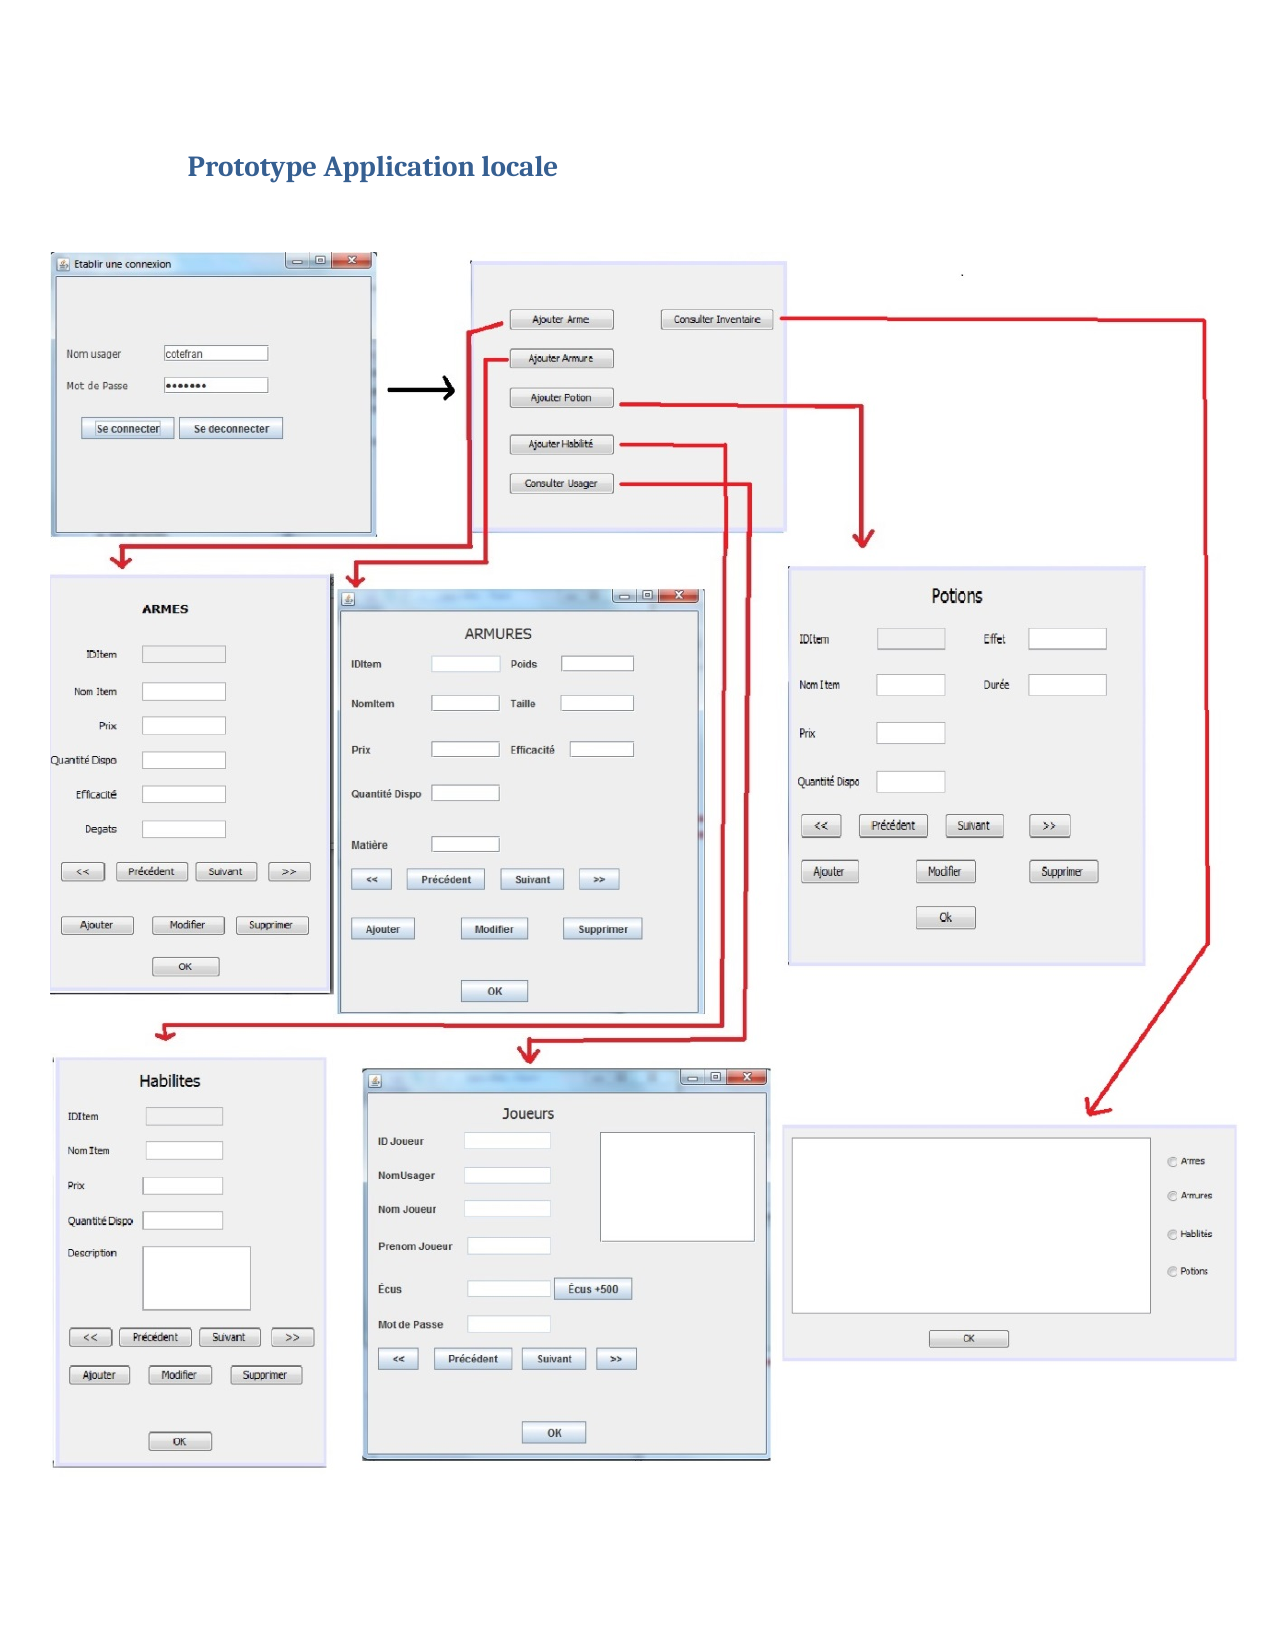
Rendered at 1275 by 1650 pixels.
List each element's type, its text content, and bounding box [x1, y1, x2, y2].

picture [50, 252, 1244, 1554]
subtitle Prototype Application locale [187, 150, 1087, 183]
